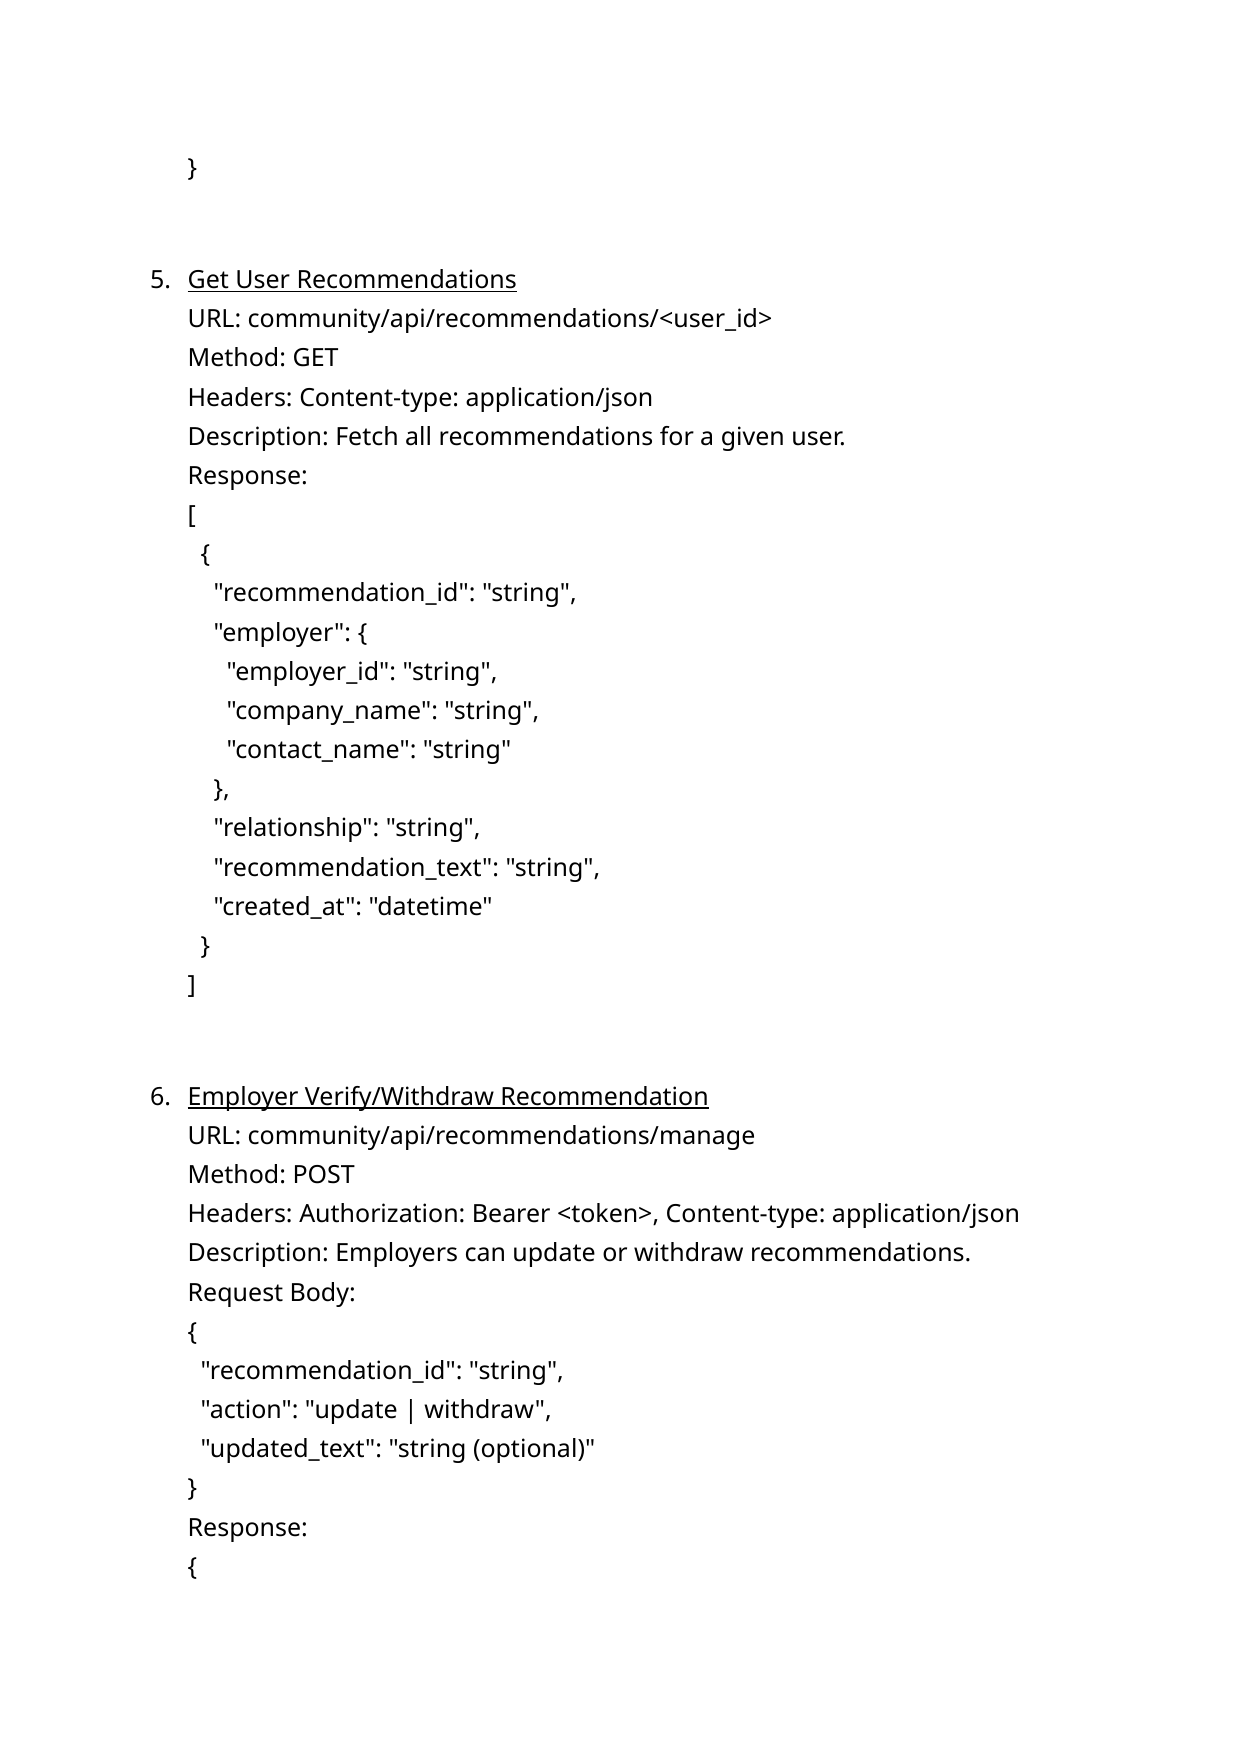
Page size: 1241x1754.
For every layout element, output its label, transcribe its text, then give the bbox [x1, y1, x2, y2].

list "company_name": "string", [187, 692, 1090, 727]
list "recommendation_id": "string", [187, 1352, 1090, 1387]
list Method: GET [187, 340, 1090, 374]
list ] [187, 967, 1090, 1001]
list Employer Verify/Withdraw Recommendation [150, 1078, 1090, 1112]
list Headers: Content-type: application/json [187, 379, 1090, 413]
list "employer_id": "string", [187, 653, 1090, 687]
list { [187, 1548, 1090, 1582]
list "recommendation_text": "string", [187, 849, 1090, 883]
list Method: POST [187, 1157, 1090, 1191]
list Response: [187, 457, 1090, 492]
list Headers: Authorization: Bearer <token>, Content-type: application/json [187, 1196, 1090, 1230]
list "relationship": "string", [187, 810, 1090, 844]
list "updated_text": "string (optional)" [187, 1431, 1090, 1465]
list "action": "update | withdraw", [187, 1392, 1090, 1426]
list }, [187, 771, 1090, 805]
list URL: community/api/recommendations/<user_id> [187, 301, 1090, 335]
list } [187, 927, 1090, 962]
list URL: community/api/recommendations/manage [187, 1117, 1090, 1152]
list "recommendation_id": "string", [187, 575, 1090, 609]
list { [187, 1313, 1090, 1347]
list } [187, 150, 1090, 184]
list [ [187, 497, 1090, 531]
list Description: Fetch all recommendations for a given user. [187, 418, 1090, 452]
list "contact_name": "string" [187, 732, 1090, 766]
list Get User Recommendations [150, 262, 1090, 296]
list Description: Employers can update or withdraw recommendations. [187, 1235, 1090, 1269]
list } [187, 1470, 1090, 1504]
list Request Body: [187, 1274, 1090, 1308]
list Response: [187, 1509, 1090, 1543]
list "created_at": "datetime" [187, 888, 1090, 922]
list "employer": { [187, 614, 1090, 648]
list { [187, 536, 1090, 570]
